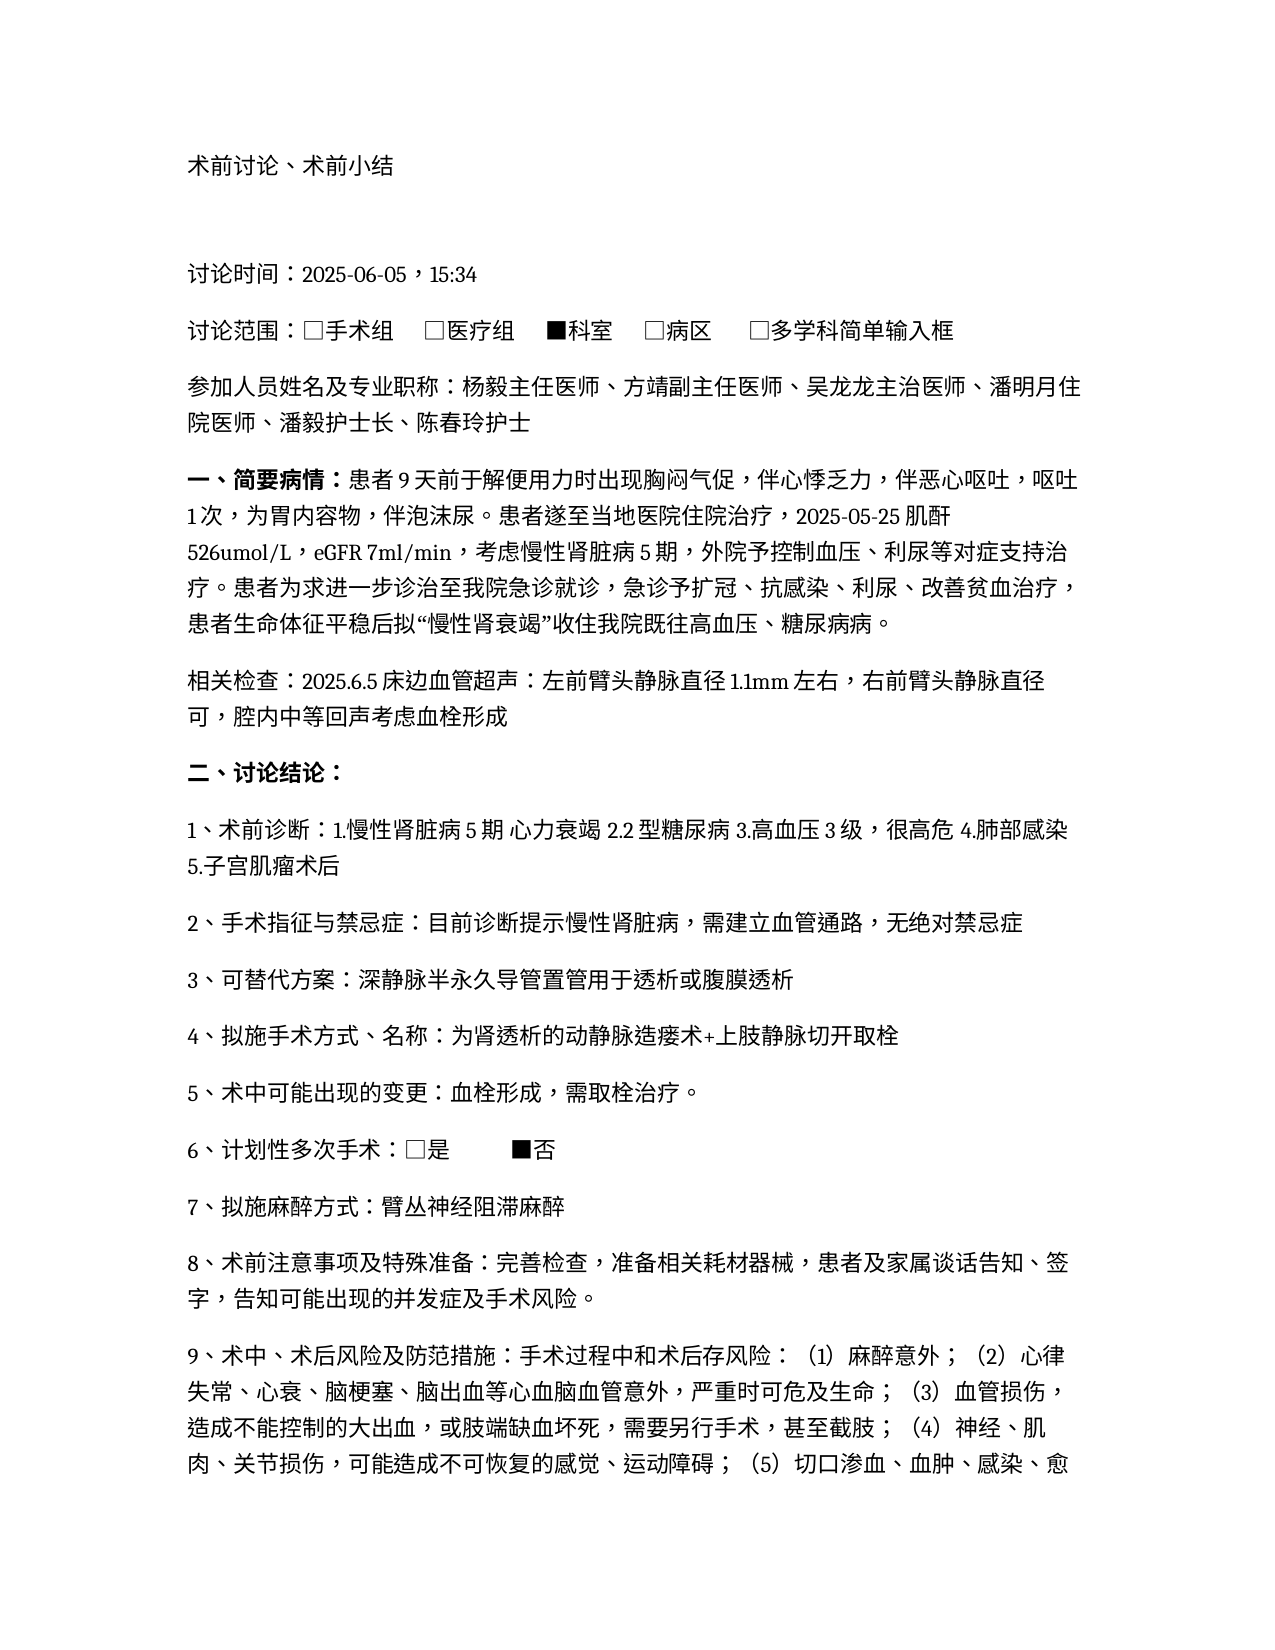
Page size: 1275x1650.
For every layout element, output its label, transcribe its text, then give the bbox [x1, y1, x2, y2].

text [187, 1340, 1087, 1479]
text 一、简要病情：患者9天前于解便用力时出现胸闷气促，伴心悸乏力，伴恶心呕吐，呕吐1次，为胃内容物，伴泡沫尿。患者遂至当地医院住院治疗，2025-05-25 肌酐 526umol/L，eGFR 7ml/min，考虑慢性肾脏病5期，外院予控制血压、利尿等对症支持治疗。患者为求进一步诊治至我院急诊就诊，急诊予扩冠、抗感染、利尿、改善贫血治疗，患者生命体征平稳后拟“慢性肾衰竭”收住我院既往高血压、糖尿病病。 [187, 464, 1087, 639]
text 6、计划性多次手术：□是 ■否 [187, 1134, 1087, 1165]
text 术前讨论、术前小结 [187, 150, 1087, 181]
text 参加人员姓名及专业职称：杨毅主任医师、方靖副主任医师、吴龙龙主治医师、潘明月住院医师、潘毅护士长、陈春玲护士 [187, 371, 1087, 438]
text 8、术前注意事项及特殊准备：完善检查，准备相关耗材器械，患者及家属谈话告知、签字，告知可能出现的并发症及手术风险。 [187, 1247, 1087, 1314]
text 2、手术指征与禁忌症：目前诊断提示慢性肾脏病，需建立血管通路，无绝对禁忌症 [187, 907, 1087, 938]
text 1、术前诊断：1.慢性肾脏病5期 心力衰竭 2.2型糖尿病 3.高血压3级，很高危 4.肺部感染 5.子宫肌瘤术后 [187, 814, 1087, 881]
text 讨论时间：2025-06-05，15:34 [187, 258, 1087, 289]
text 讨论范围：□手术组 □医疗组 ■科室 □病区 □多学科简单输入框 [187, 314, 1087, 346]
text 5、术中可能出现的变更：血栓形成，需取栓治疗。 [187, 1077, 1087, 1108]
text 相关检查：2025.6.5床边血管超声：左前臂头静脉直径1.1mm左右，右前臂头静脉直径可，腔内中等回声考虑血栓形成 [187, 664, 1087, 732]
text 二、讨论结论： [187, 757, 1087, 788]
text 4、拟施手术方式、名称：为肾透析的动静脉造瘘术+上肢静脉切开取栓 [187, 1020, 1087, 1052]
text 7、拟施麻醉方式：臂丛神经阻滞麻醉 [187, 1191, 1087, 1222]
text 3、可替代方案：深静脉半永久导管置管用于透析或腹膜透析 [187, 963, 1087, 995]
